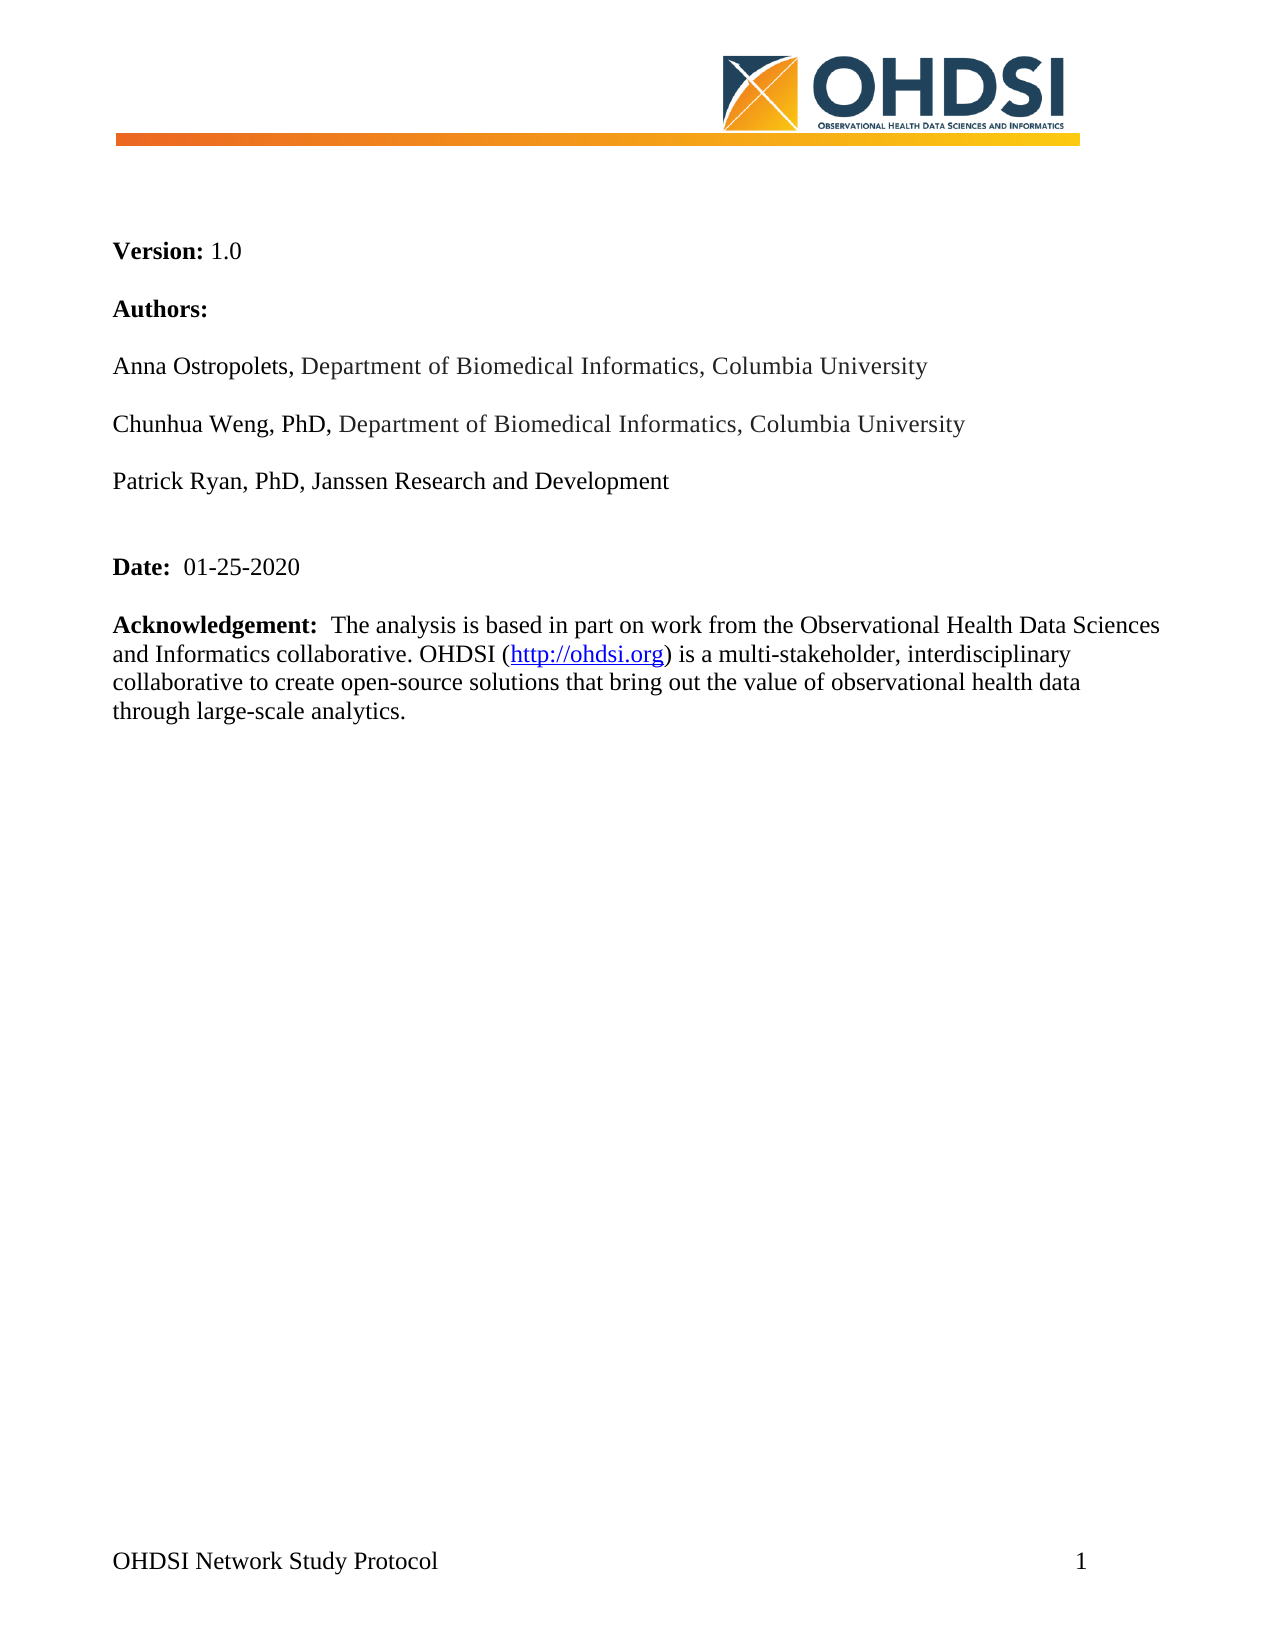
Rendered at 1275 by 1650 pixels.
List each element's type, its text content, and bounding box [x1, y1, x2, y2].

text Patrick Ryan, PhD, Janssen Research and Development [112, 466, 1162, 495]
text Anna Ostropolets, Department of Biomedical Informatics, Columbia University [112, 351, 1162, 380]
text Chunhua Weng, PhD, Department of Biomedical Informatics, Columbia University [332, 409, 1162, 437]
picture [705, 42, 1081, 145]
text Date: 01-25-2020 [112, 552, 1162, 581]
text Acknowledgement: The analysis is based in part on work from the Observational Health Data Sciences and Informatics collaborative. OHDSI (http://ohdsi.org) is a multi-stakeholder, interdisciplinary collaborative to create open-source solutions that bring out the value of observational health data through large-scale analytics. [112, 610, 1162, 725]
text Authors: [112, 294, 1162, 322]
text Version: 1.0 [112, 236, 1162, 265]
text Chunhua Weng, PhD, Department of Biomedical Informatics, Columbia University [112, 409, 281, 437]
